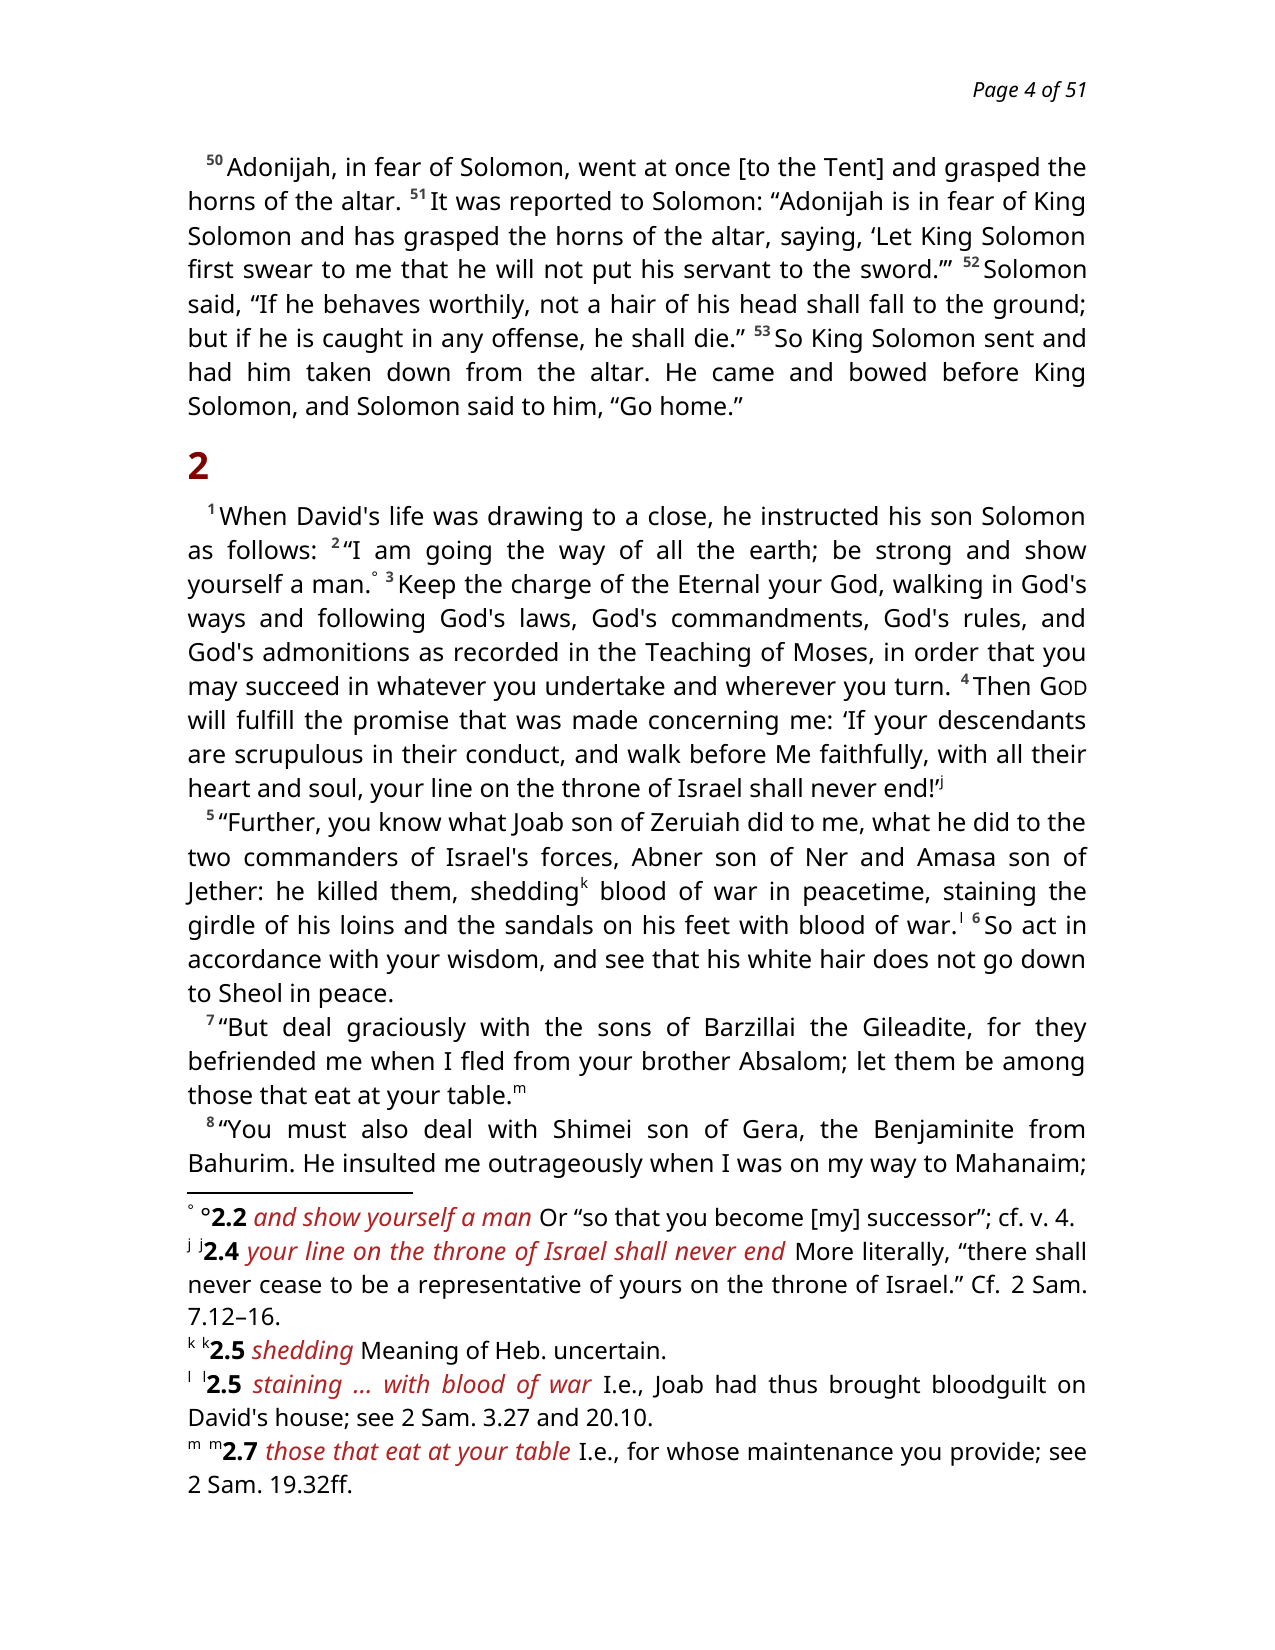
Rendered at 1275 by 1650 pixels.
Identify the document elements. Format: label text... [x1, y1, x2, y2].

text 2 [187, 439, 1087, 490]
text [187, 1112, 1087, 1180]
text 5 “Further, you know what Joab son of Zeruiah did to me, what he did to the two commanders of Israel's forces, Abner son of Ner and Amasa son of Jether: he killed them, sheddingk blood of war in peacetime, staining the girdle of his loins and the sandals on his feet with blood of war.l 6 So act in accordance with your wisdom, and see that his white hair does not go down to Sheol in peace. [187, 805, 1087, 1009]
text 7 “But deal graciously with the sons of Barzillai the Gileadite, for they befriended me when I fled from your brother Absalom; let them be among those that eat at your table.m [187, 1009, 1087, 1112]
text 1 When David's life was drawing to a close, he instructed his son Solomon as follows: 2 “I am going the way of all the earth; be strong and show yourself a man.° 3 Keep the charge of the Eternal your God, walking in God's ways and following God's laws, God's commandments, God's rules, and God's admonitions as recorded in the Teaching of Moses, in order that you may succeed in whatever you undertake and wherever you turn. 4 Then God will fulfill the promise that was made concerning me: ‘If your descendants are scrupulous in their conduct, and walk before Me faithfully, with all their heart and soul, your line on the throne of Israel shall never end!’j [187, 498, 1087, 805]
text 50 Adonijah, in fear of Solomon, went at once [to the Tent] and grasped the horns of the altar. 51 It was reported to Solomon: “Adonijah is in fear of King Solomon and has grasped the horns of the altar, saying, ‘Let King Solomon first swear to me that he will not put his servant to the sword.’” 52 Solomon said, “If he behaves worthily, not a hair of his head shall fall to the ground; but if he is caught in any offense, he shall die.” 53 So King Solomon sent and had him taken down from the altar. He came and bowed before King Solomon, and Solomon said to him, “Go home.” [187, 150, 1087, 422]
